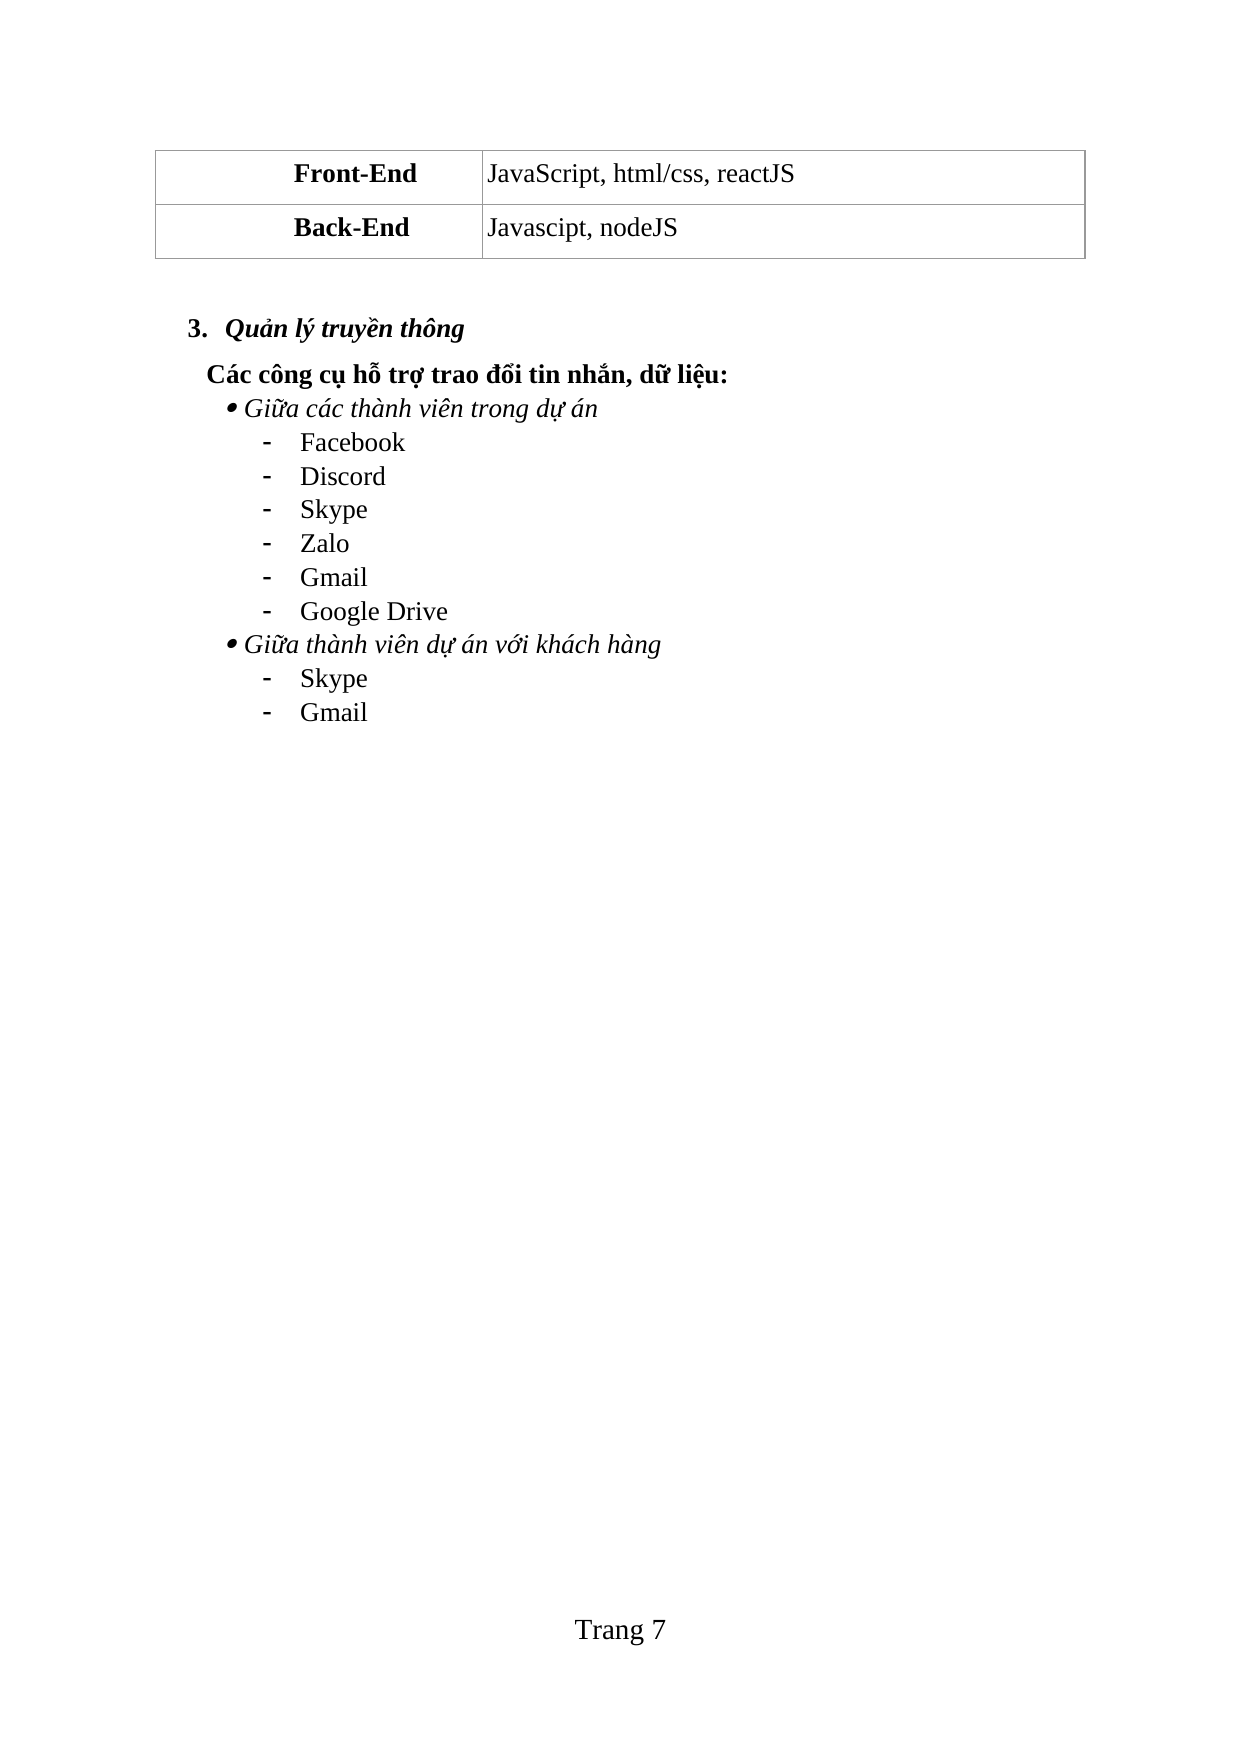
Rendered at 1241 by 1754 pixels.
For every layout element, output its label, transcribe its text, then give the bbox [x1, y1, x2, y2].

table_header Front-End [156, 151, 482, 204]
table_header JavaScript, html/css, reactJS [483, 151, 1084, 204]
list Zalo [262, 527, 1090, 558]
list Facebook [262, 426, 1090, 457]
list Gmail [262, 696, 1090, 727]
list Giữa thành viên dự án với khách hàng [225, 628, 1090, 659]
table_cell Back-End [156, 205, 482, 258]
list Các công cụ hỗ trợ trao đổi tin nhắn, dữ liệu: [206, 358, 1090, 390]
list Giữa các thành viên trong dự án [225, 392, 1090, 423]
list Skype [262, 662, 1090, 693]
list Gmail [262, 561, 1090, 592]
subtitle Quản lý truyền thông [187, 312, 1090, 343]
list Discord [262, 459, 1090, 491]
list Skype [262, 493, 1090, 524]
list Google Drive [262, 594, 1090, 626]
table_cell Javascipt, nodeJS [483, 205, 1084, 258]
